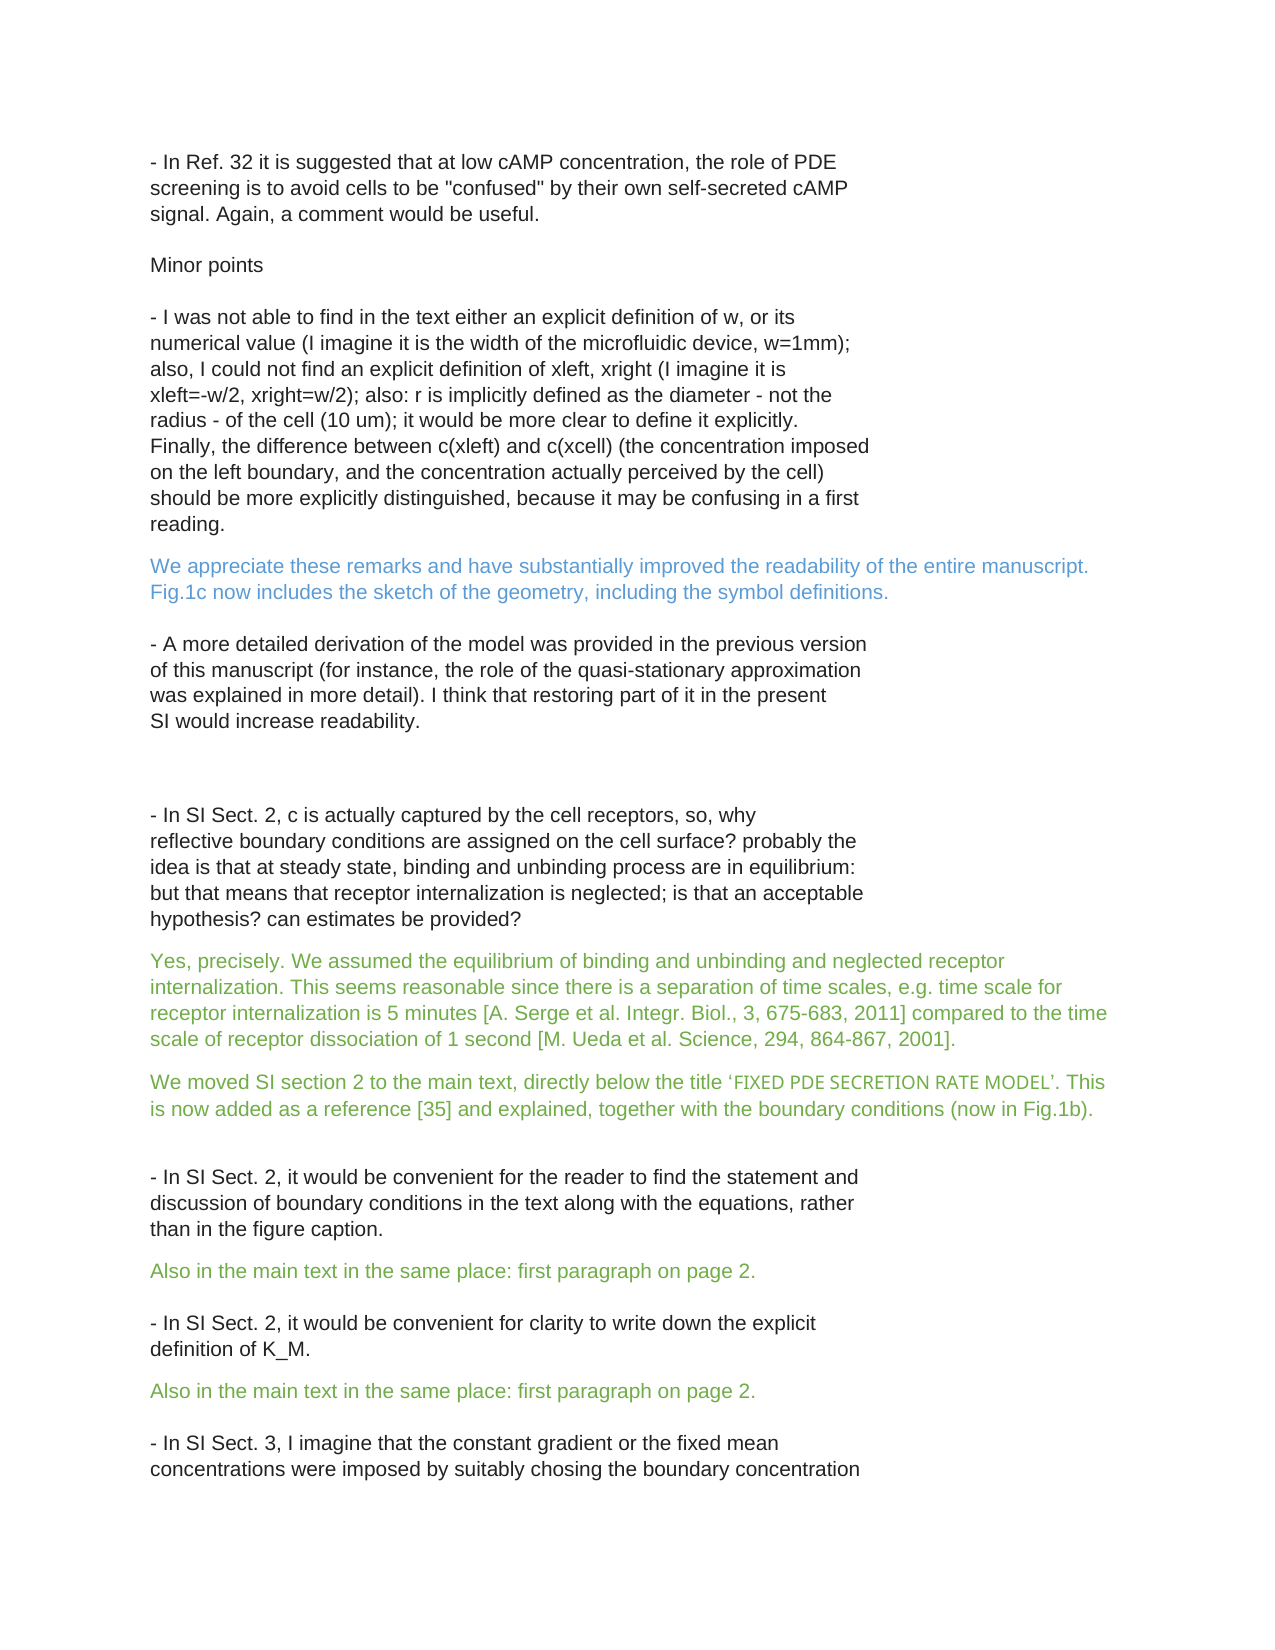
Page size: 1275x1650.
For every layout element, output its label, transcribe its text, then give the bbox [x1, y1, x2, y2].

text - In SI Sect. 2, it would be convenient for the reader to find the statement and discussion of boundary conditions in the text along with the equations, rather than in the figure caption. [150, 1139, 1125, 1241]
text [150, 150, 1125, 536]
text We moved SI section 2 to the main text, directly below the title ‘FIXED PDE SECRETION RATE MODEL’. This is now added as a reference [35] and explained, together with the boundary conditions (now in Fig.1b). [150, 1069, 1125, 1121]
text - In SI Sect. 2, c is actually captured by the cell receptors, so, why reflective boundary conditions are assigned on the cell surface? probably the idea is that at steady state, binding and unbinding process are in equilibrium: but that means that receptor internalization is neglected; is that an acceptable hypothesis? can estimates be provided? [150, 752, 1125, 931]
text We appreciate these remarks and have substantially improved the readability of the entire manuscript. Fig.1c now includes the sketch of the geometry, including the symbol definitions. - A more detailed derivation of the model was provided in the previous version of this manuscript (for instance, the role of the quasi-stationary approximation was explained in more detail). I think that restoring part of it in the present SI would increase readability. [150, 554, 1125, 733]
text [150, 1379, 1125, 1481]
text Also in the main text in the same place: first paragraph on page 2. - In SI Sect. 2, it would be convenient for clarity to write down the explicit definition of K_M. [150, 1259, 1125, 1361]
text Yes, precisely. We assumed the equilibrium of binding and unbinding and neglected receptor internalization. This seems reasonable since there is a separation of time scales, e.g. time scale for receptor internalization is 5 minutes [A. Serge et al. Integr. Biol., 3, 675-683, 2011] compared to the time scale of receptor dissociation of 1 second [M. Ueda et al. Science, 294, 864-867, 2001]. [150, 949, 1125, 1051]
